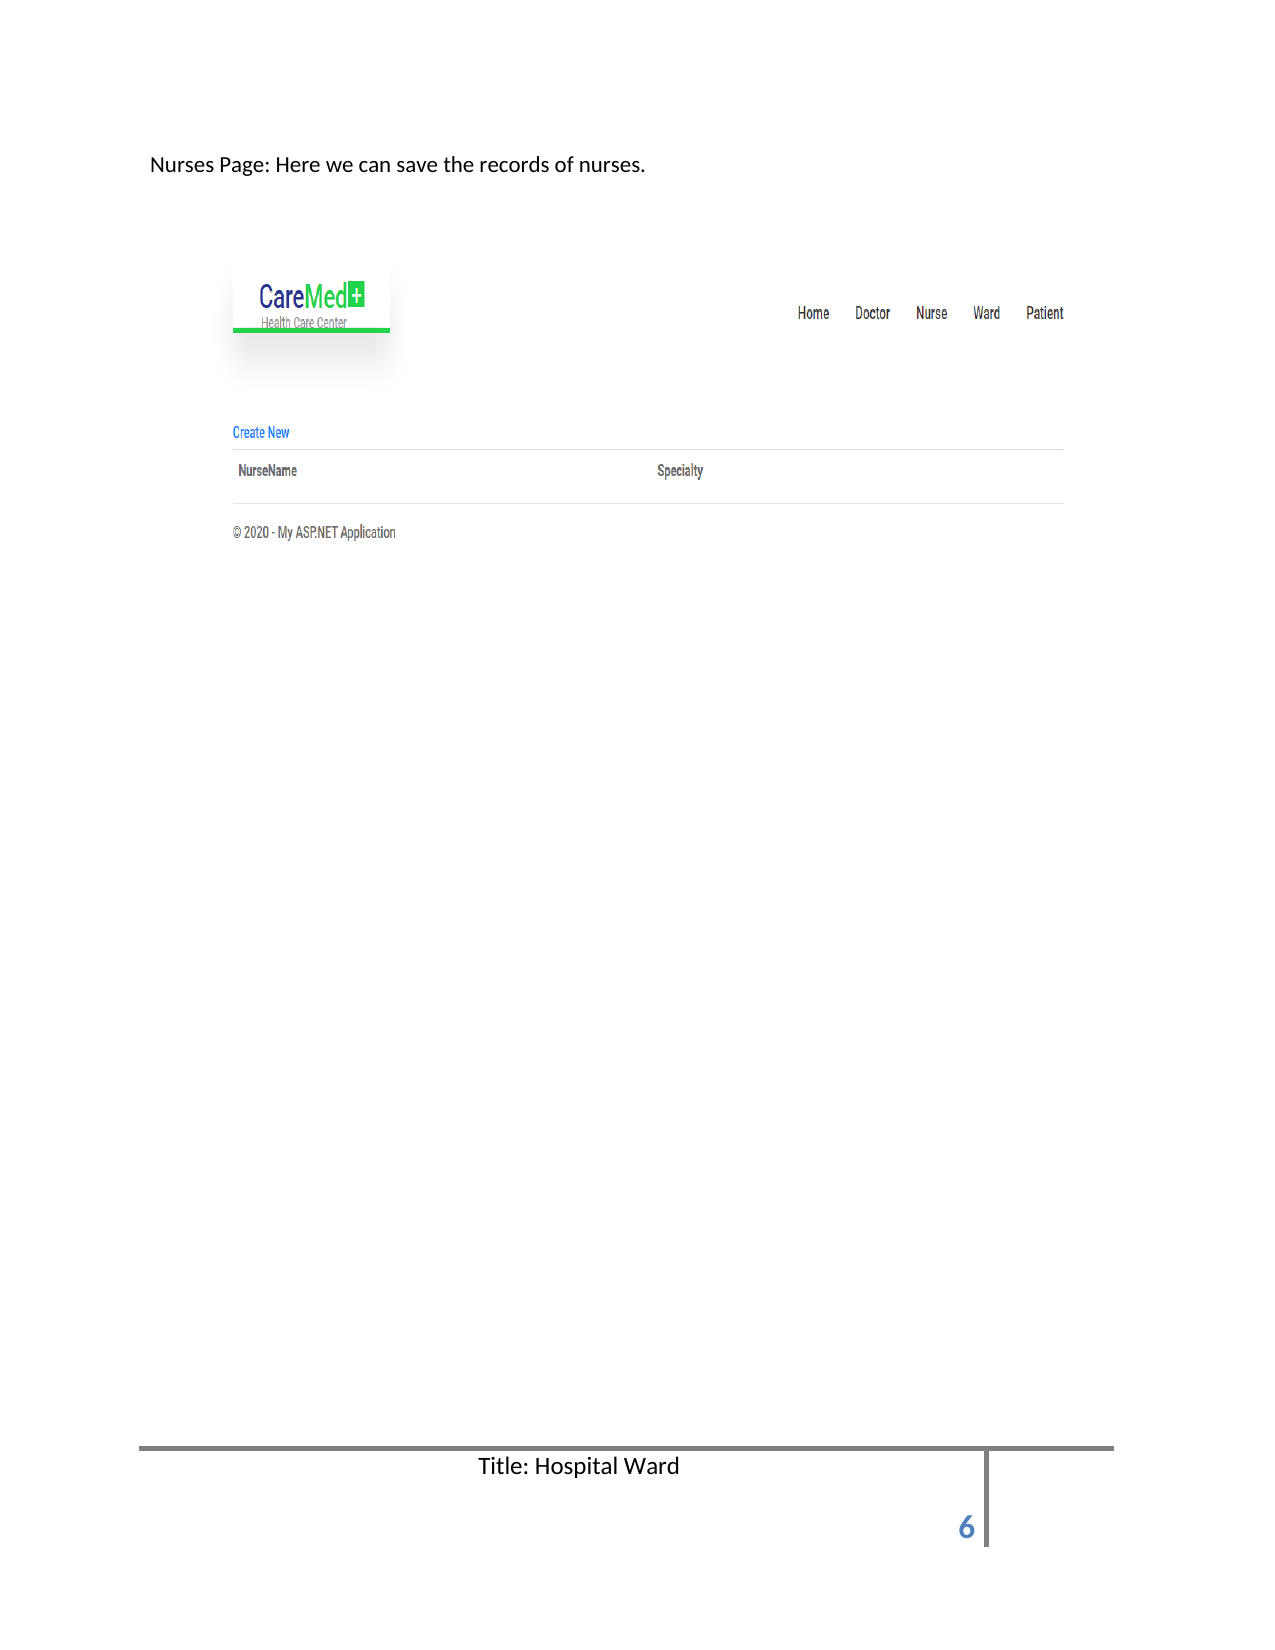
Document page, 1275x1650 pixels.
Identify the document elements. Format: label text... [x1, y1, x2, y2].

picture [150, 256, 1125, 778]
text Nurses Page: Here we can save the records of nurses. [150, 150, 1125, 178]
